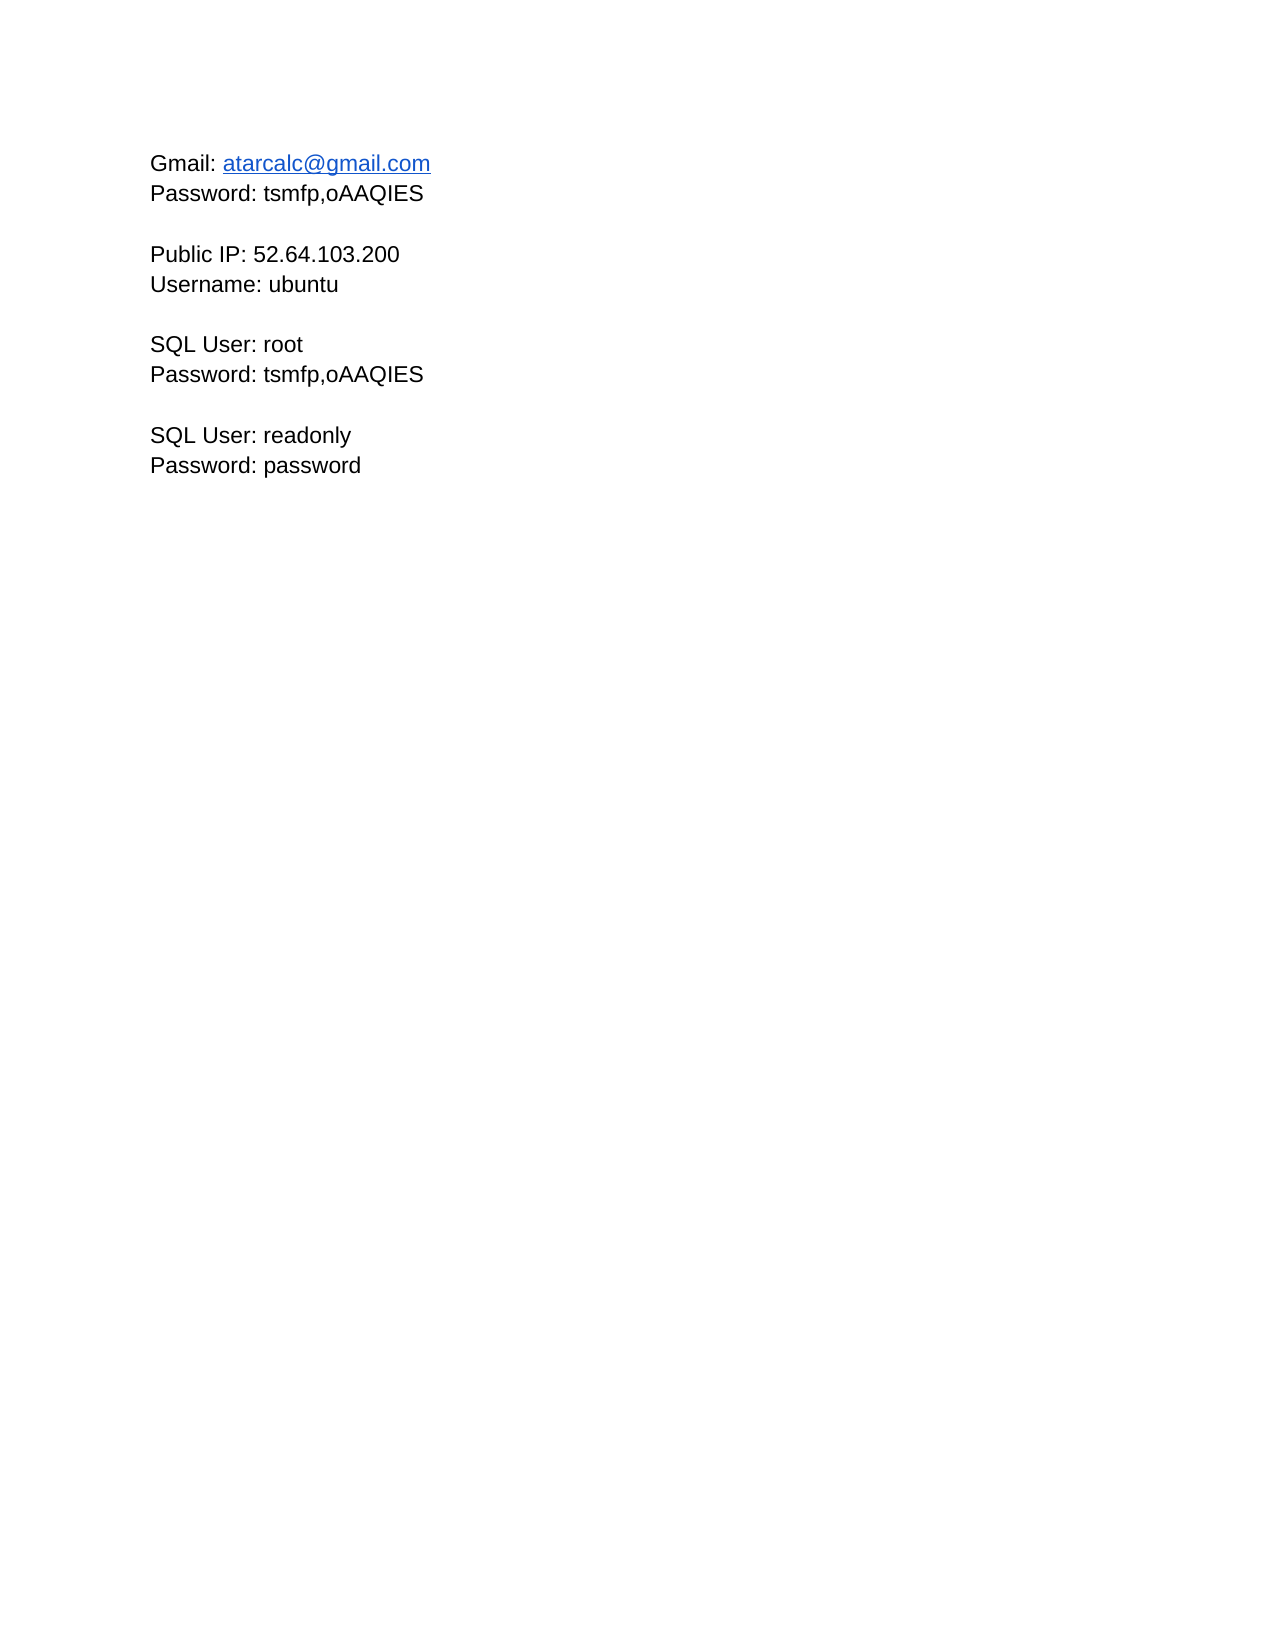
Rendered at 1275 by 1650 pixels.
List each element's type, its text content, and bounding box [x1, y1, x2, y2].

text Public IP: 52.64.103.200 [150, 241, 1125, 267]
text SQL User: readonly [150, 422, 1125, 448]
text Password: tsmfp,oAAQIES [150, 180, 1125, 207]
text Password: password [150, 452, 1125, 478]
text Username: ubuntu [150, 271, 1125, 297]
text Gmail: atarcalc@gmail.com [150, 150, 1125, 176]
text SQL User: root [150, 331, 1125, 358]
text Password: tsmfp,oAAQIES [150, 361, 1125, 388]
